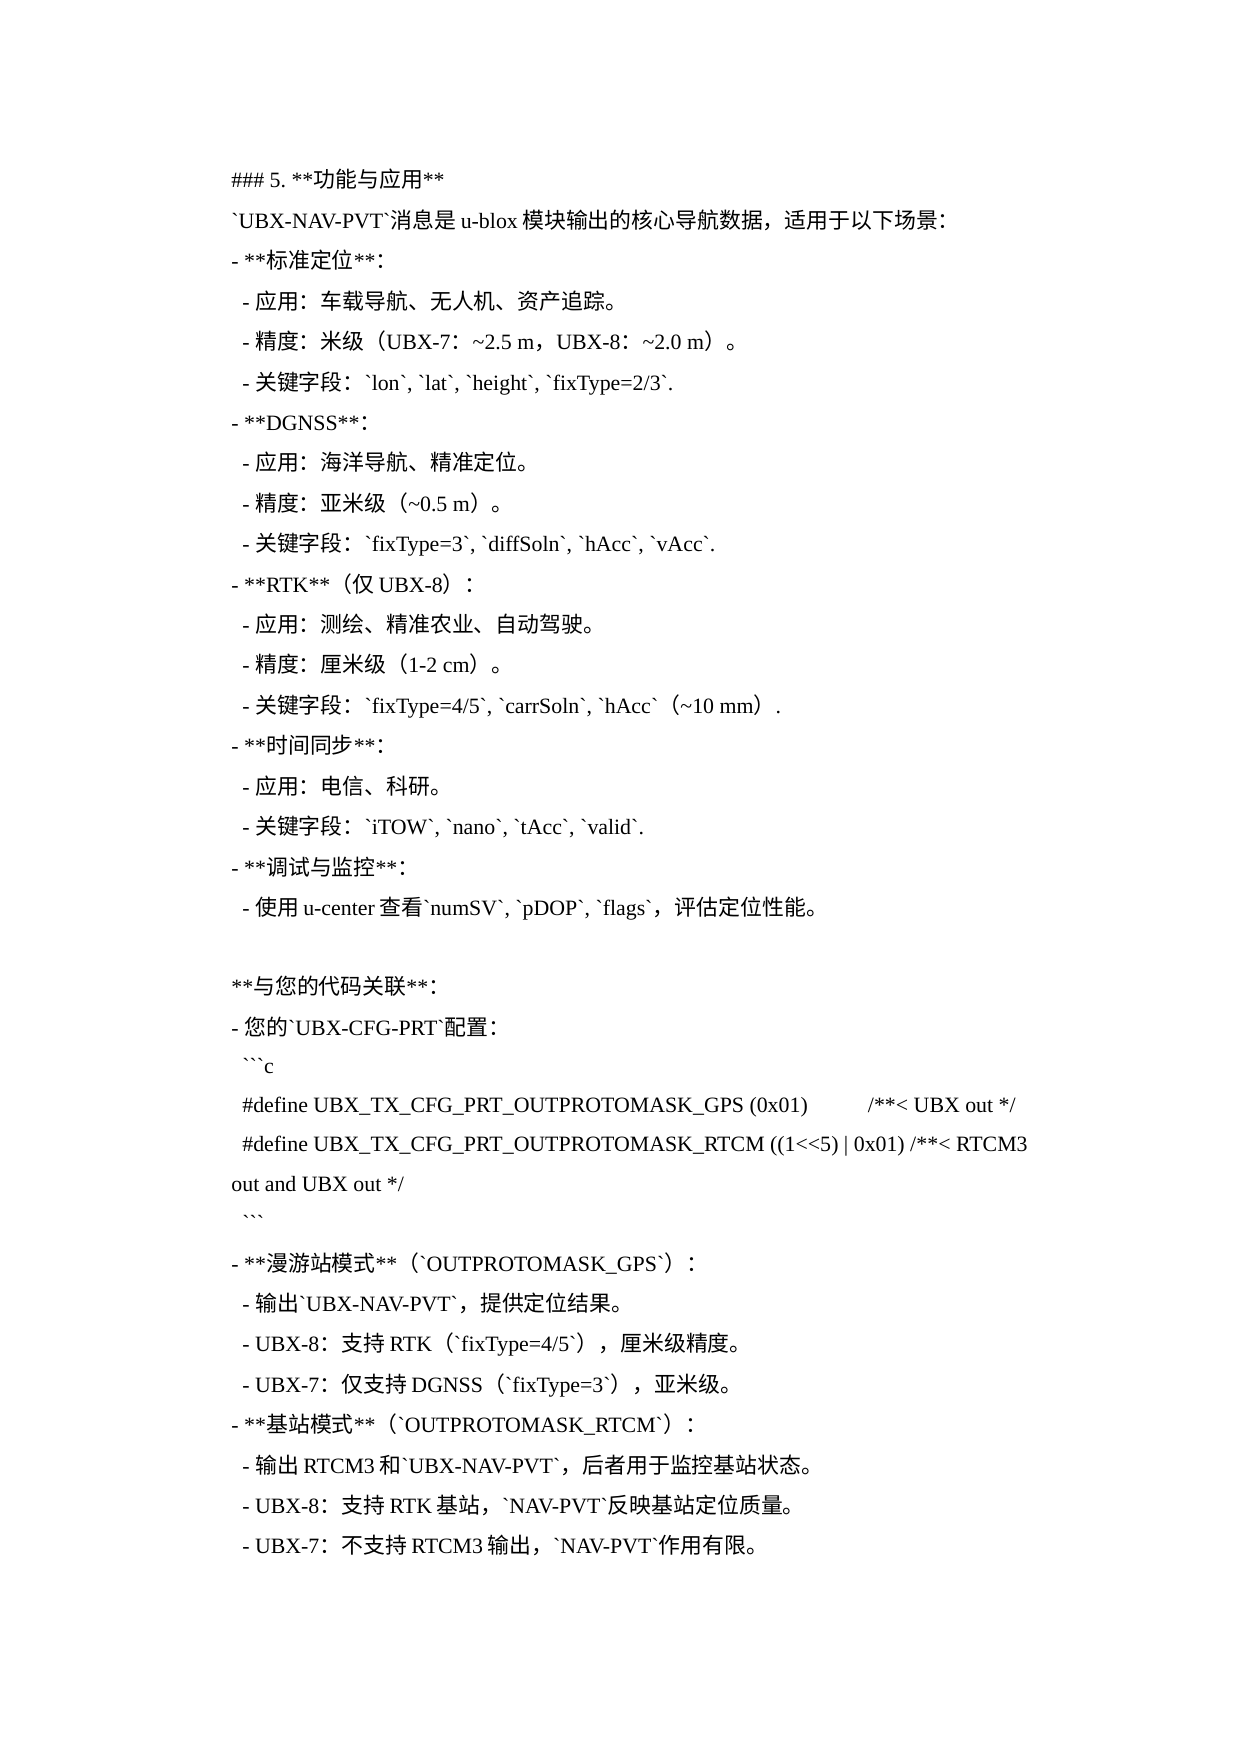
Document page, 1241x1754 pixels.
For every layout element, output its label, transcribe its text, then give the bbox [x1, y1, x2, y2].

text - 应用：海洋导航、精准定位。 [231, 445, 1053, 477]
text ### 5. **功能与应用** [231, 162, 1053, 194]
text - **时间同步**： [231, 728, 1053, 760]
text ```c [231, 1049, 1053, 1082]
text - 关键字段：`iTOW`, `nano`, `tAcc`, `valid`. [231, 809, 1053, 841]
text - UBX-8：支持RTK（`fixType=4/5`），厘米级精度。 [231, 1326, 1053, 1358]
text - **漫游站模式**（`OUTPROTOMASK_GPS`）： [231, 1245, 1053, 1278]
text - 关键字段：`fixType=3`, `diffSoln`, `hAcc`, `vAcc`. [231, 526, 1053, 558]
text - 应用：电信、科研。 [231, 768, 1053, 801]
text - 输出`UBX-NAV-PVT`，提供定位结果。 [231, 1286, 1053, 1318]
text - 您的`UBX-CFG-PRT`配置： [231, 1009, 1053, 1042]
text - 精度：厘米级（1-2 cm）。 [231, 647, 1053, 679]
text - UBX-8：支持RTK基站，`NAV-PVT`反映基站定位质量。 [231, 1488, 1053, 1520]
text - **基站模式**（`OUTPROTOMASK_RTCM`）： [231, 1407, 1053, 1439]
text - UBX-7：不支持RTCM3输出，`NAV-PVT`作用有限。 [231, 1528, 1053, 1561]
text ``` [231, 1206, 1053, 1239]
text - **标准定位**： [231, 243, 1053, 275]
text - 关键字段：`fixType=4/5`, `carrSoln`, `hAcc`（~10 mm）. [231, 687, 1053, 720]
text - 关键字段：`lon`, `lat`, `height`, `fixType=2/3`. [231, 364, 1053, 397]
text `UBX-NAV-PVT`消息是u-blox模块输出的核心导航数据，适用于以下场景： [231, 202, 1053, 235]
text - **DGNSS**： [231, 404, 1053, 437]
text - 输出RTCM3和`UBX-NAV-PVT`，后者用于监控基站状态。 [231, 1447, 1053, 1480]
text - 精度：米级（UBX-7：~2.5 m，UBX-8：~2.0 m）。 [231, 324, 1053, 356]
text - UBX-7：仅支持DGNSS（`fixType=3`），亚米级。 [231, 1366, 1053, 1399]
text - 应用：测绘、精准农业、自动驾驶。 [231, 607, 1053, 639]
text - 应用：车载导航、无人机、资产追踪。 [231, 283, 1053, 316]
text - 使用u-center查看`numSV`, `pDOP`, `flags`，评估定位性能。 [231, 889, 1053, 922]
text - 精度：亚米级（~0.5 m）。 [231, 485, 1053, 518]
text **与您的代码关联**： [231, 969, 1053, 1001]
text #define UBX_TX_CFG_PRT_OUTPROTOMASK_GPS (0x01) /**< UBX out */ [231, 1088, 1053, 1121]
text - **调试与监控**： [231, 849, 1053, 882]
text - **RTK**（仅UBX-8）： [231, 566, 1053, 599]
text #define UBX_TX_CFG_PRT_OUTPROTOMASK_RTCM ((1<<5) | 0x01) /**< RTCM3 out and UBX out */ [231, 1127, 1053, 1200]
